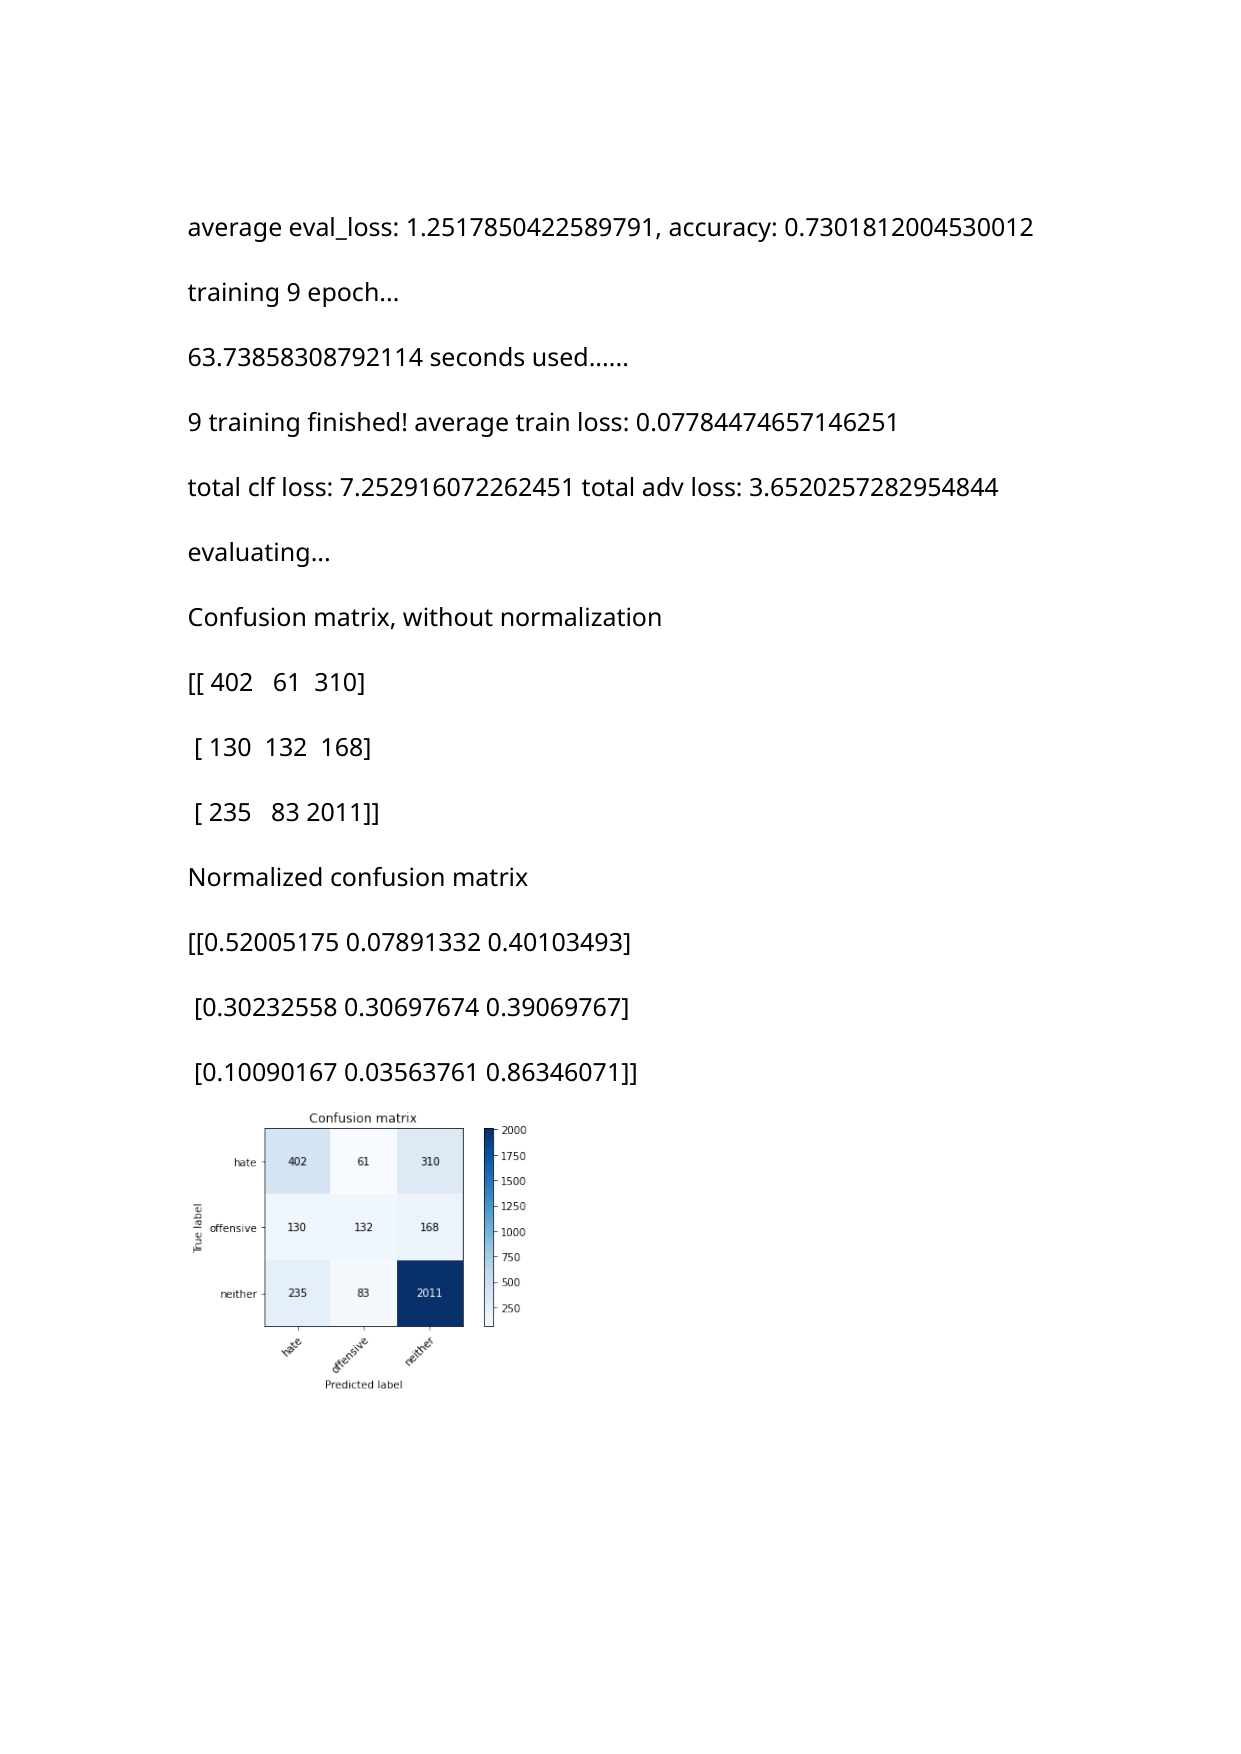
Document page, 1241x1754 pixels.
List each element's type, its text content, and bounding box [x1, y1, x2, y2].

text 63.73858308792114 seconds used...... [187, 324, 1053, 389]
picture [187, 1105, 534, 1397]
text [[0.52005175 0.07891332 0.40103493] [187, 909, 1053, 974]
text average eval_loss: 1.2517850422589791, accuracy: 0.7301812004530012 [187, 194, 1053, 259]
text Normalized confusion matrix [187, 844, 1053, 909]
text 9 training finished! average train loss: 0.07784474657146251 [187, 389, 1053, 454]
text [ 130 132 168] [187, 714, 1053, 779]
text [0.30232558 0.30697674 0.39069767] [187, 974, 1053, 1039]
text Confusion matrix, without normalization [187, 584, 1053, 649]
text total clf loss: 7.252916072262451 total adv loss: 3.6520257282954844 [187, 454, 1053, 519]
text [ 235 83 2011]] [187, 779, 1053, 844]
text training 9 epoch... [187, 259, 1053, 324]
text [0.10090167 0.03563761 0.86346071]] [187, 1039, 1053, 1104]
text evaluating... [187, 519, 1053, 584]
text [[ 402 61 310] [187, 649, 1053, 714]
